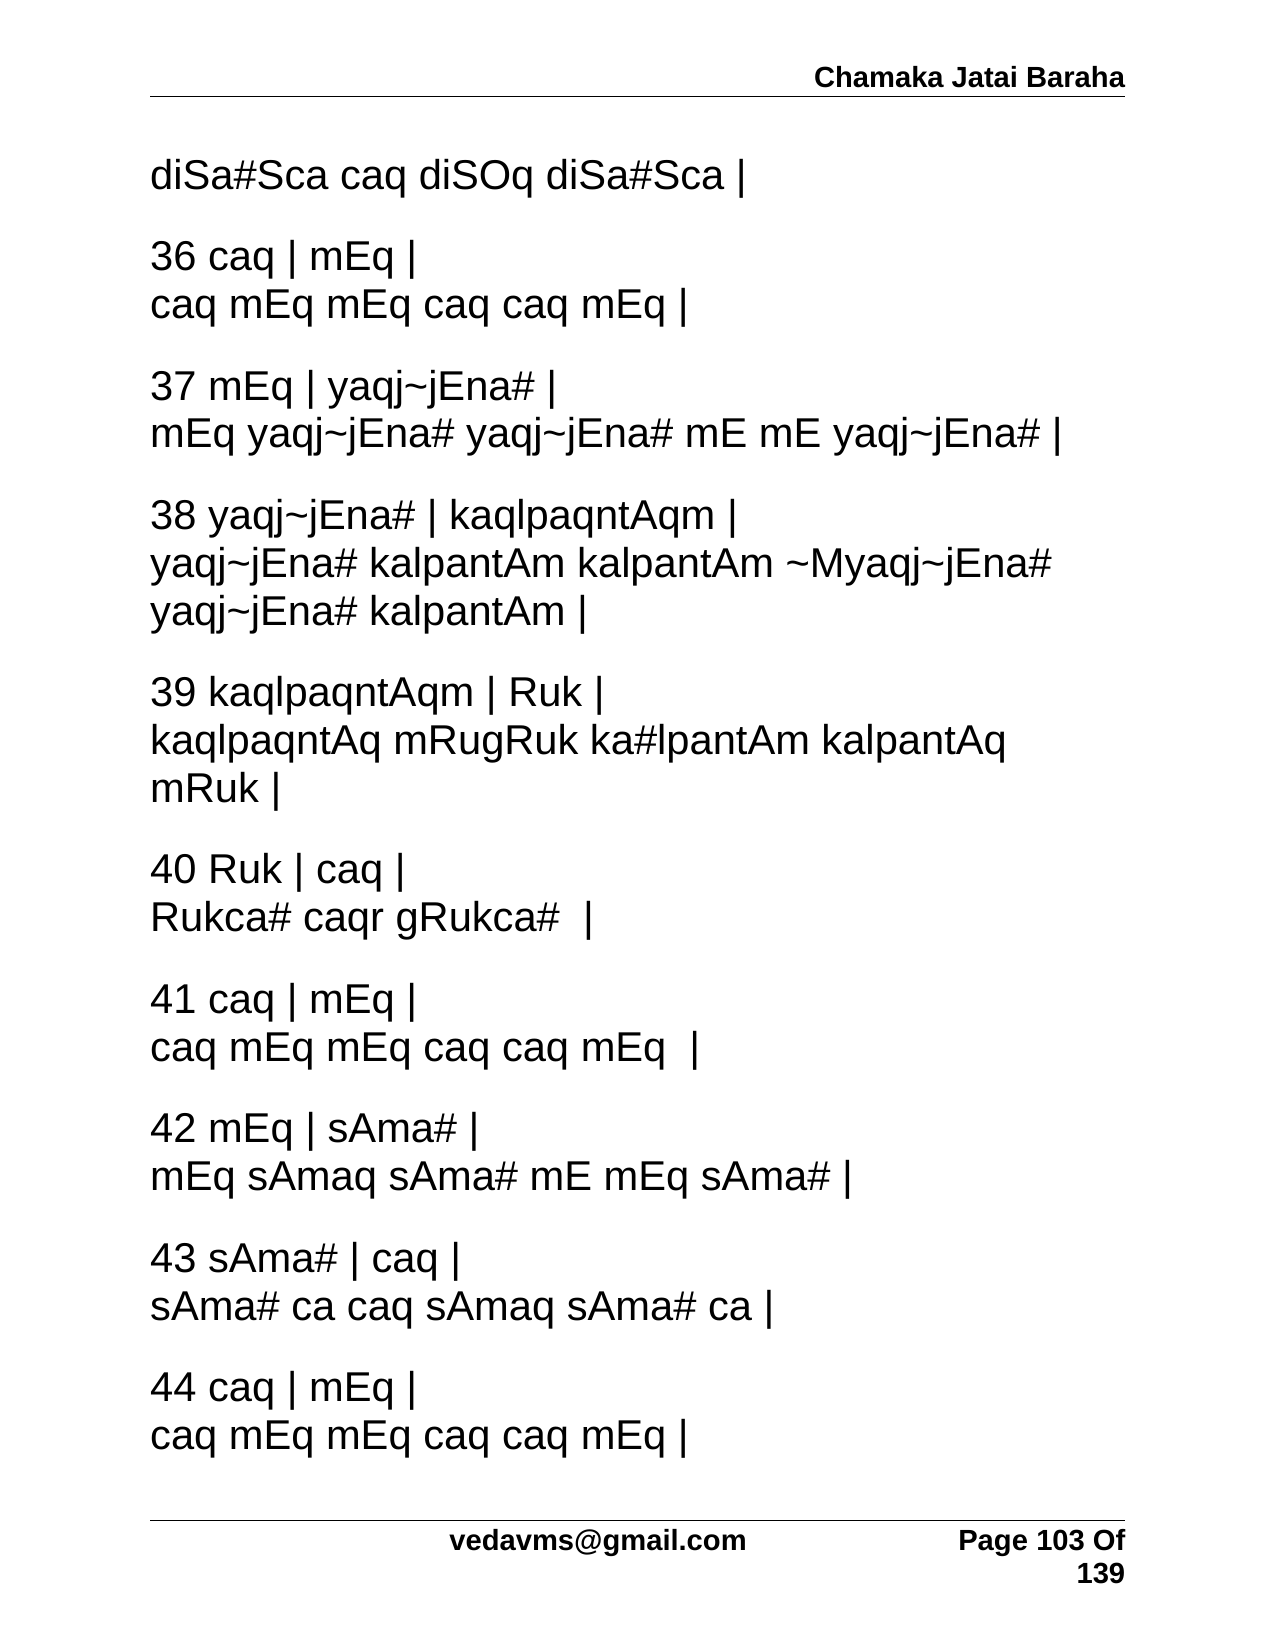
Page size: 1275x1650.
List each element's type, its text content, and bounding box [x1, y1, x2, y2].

text mEq sAmaq sAma# mE mEq sAma# | [150, 1151, 1125, 1199]
text caq mEq mEq caq caq mEq | [150, 1022, 1125, 1070]
text 43 sAma# | caq | [150, 1233, 1125, 1281]
text caq mEq mEq caq caq mEq | [150, 1410, 1125, 1458]
text 36 caq | mEq | [150, 231, 1125, 279]
text 39 kaqlpaqntAqm | Ruk | [150, 667, 1125, 715]
text 38 yaqj~jEna# | kaqlpaqntAqm | [150, 490, 1125, 538]
text 40 Ruk | caq | [150, 845, 1125, 893]
text sAma# ca caq sAmaq sAma# ca | [150, 1281, 1125, 1329]
text caq mEq mEq caq caq mEq | [150, 279, 1125, 327]
text Rukca# caqr gRukca# | [150, 893, 1125, 941]
text kaqlpaqntAq mRugRuk ka#lpantAm kalpantAq mRuk | [150, 715, 1125, 811]
text mEq yaqj~jEna# yaqj~jEna# mE mE yaqj~jEna# | [150, 409, 1125, 457]
text 41 caq | mEq | [150, 974, 1125, 1022]
text 42 mEq | sAma# | [150, 1103, 1125, 1151]
text 37 mEq | yaqj~jEna# | [150, 361, 1125, 409]
text yaqj~jEna# kalpantAm kalpantAm ~Myaqj~jEna# yaqj~jEna# kalpantAm | [150, 538, 1125, 634]
text diSa#Sca caq diSOq diSa#Sca | [150, 150, 1125, 198]
text 44 caq | mEq | [150, 1362, 1125, 1410]
